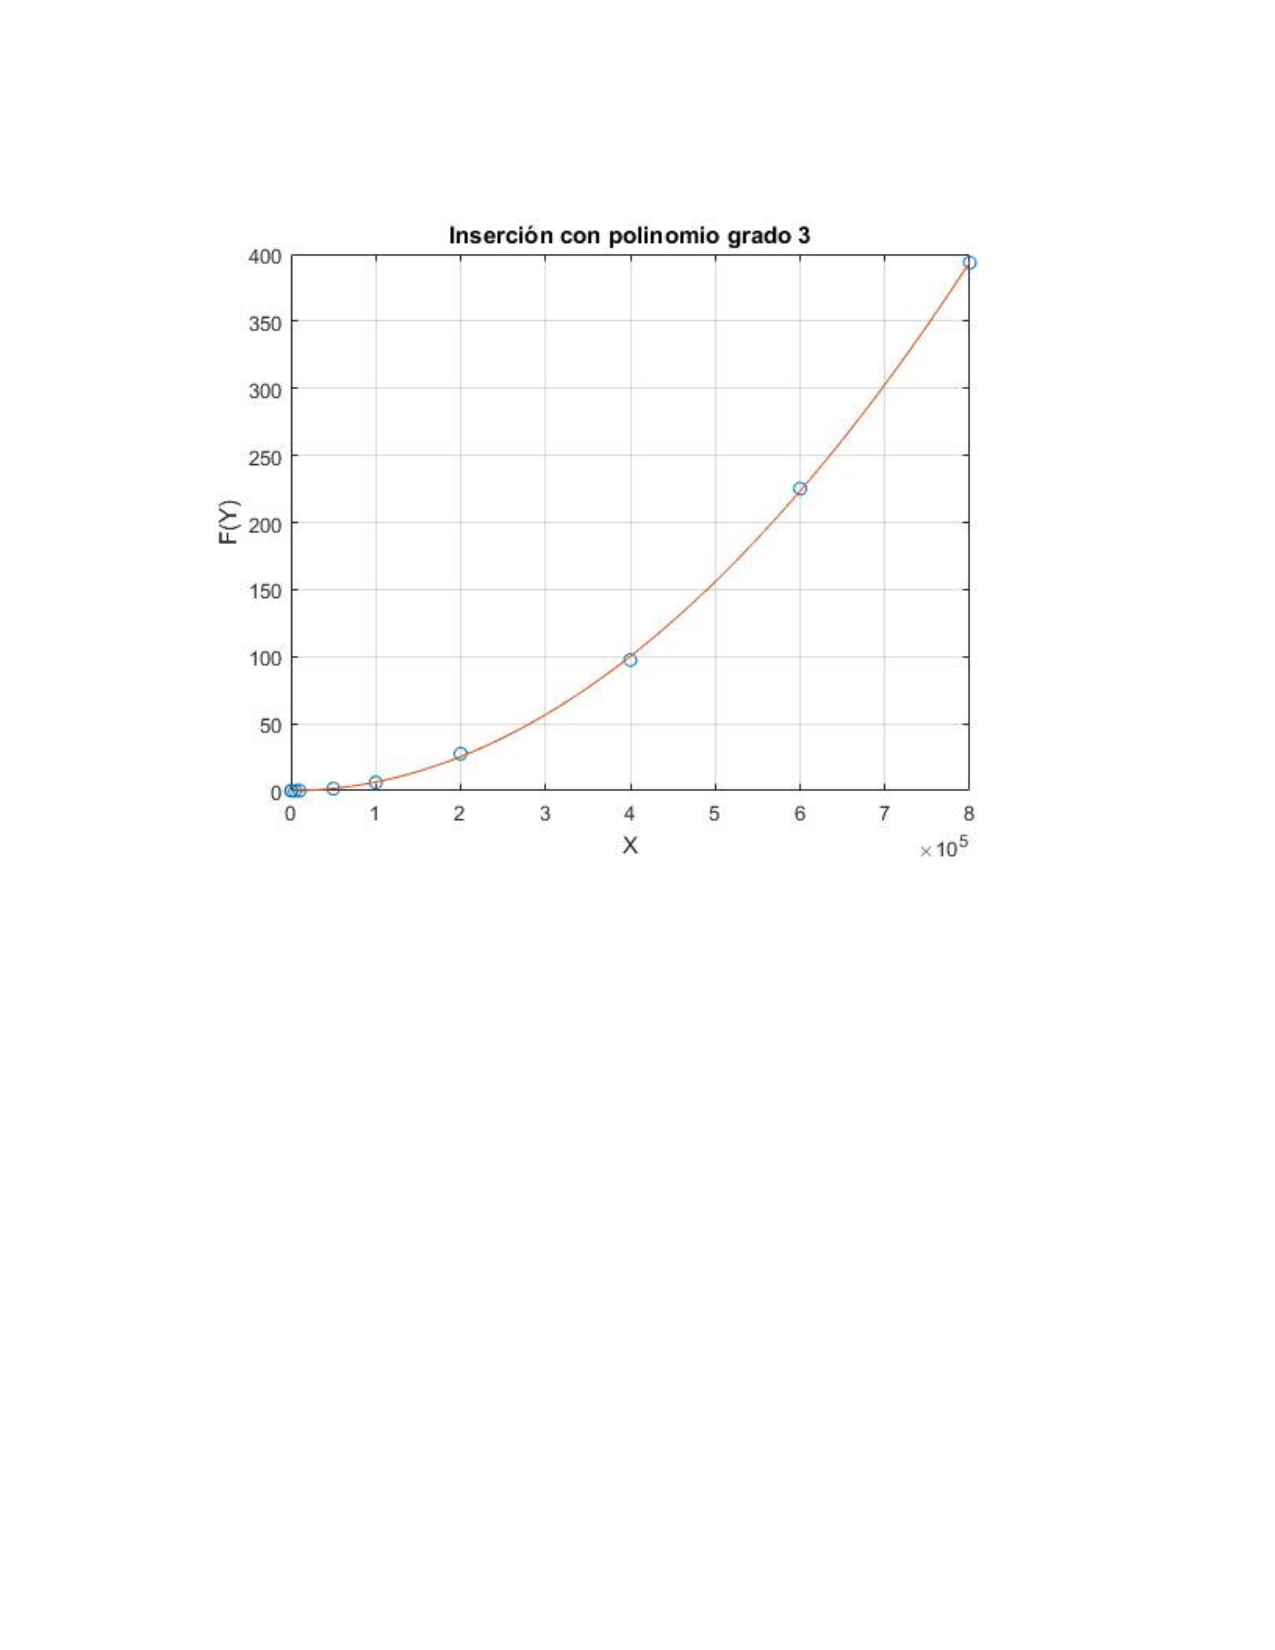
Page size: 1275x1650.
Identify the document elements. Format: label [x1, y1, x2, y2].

picture [177, 206, 1053, 863]
